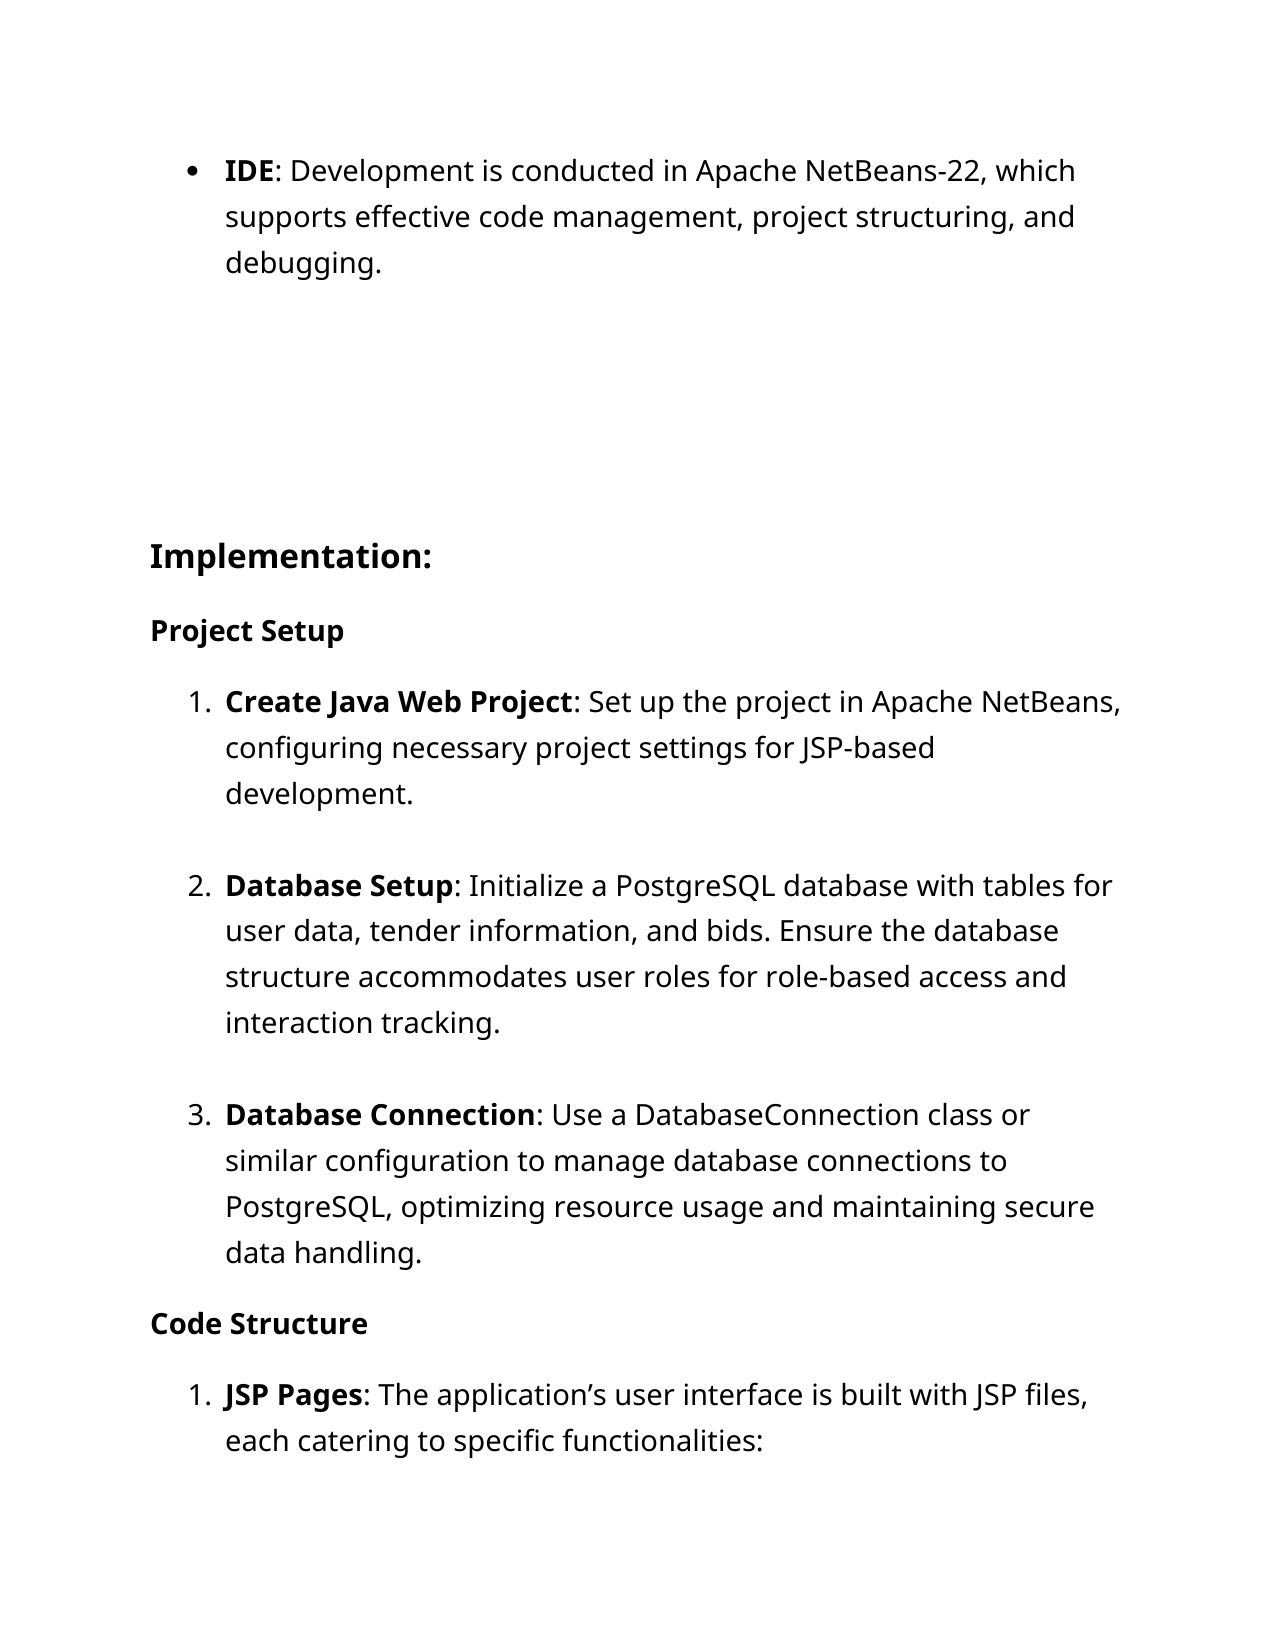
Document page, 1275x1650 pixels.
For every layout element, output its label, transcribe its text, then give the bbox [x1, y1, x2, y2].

list Create Java Web Project: Set up the project in Apache NetBeans, configuring necessary project settings for JSP-based development. [187, 681, 1125, 813]
list IDE: Development is conducted in Apache NetBeans-22, which supports effective code management, project structuring, and debugging. [187, 150, 1125, 282]
text Project Setup [150, 610, 1125, 650]
list Database Setup: Initialize a PostgreSQL database with tables for user data, tender information, and bids. Ensure the database structure accommodates user roles for role-based access and interaction tracking. [187, 865, 1125, 1042]
list Database Connection: Use a DatabaseConnection class or similar configuration to manage database connections to PostgreSQL, optimizing resource usage and maintaining secure data handling. [187, 1094, 1125, 1272]
text Implementation: [150, 532, 1125, 578]
text Code Structure [150, 1303, 1125, 1343]
list JSP Pages: The application’s user interface is built with JSP files, each catering to specific functionalities: [187, 1374, 1125, 1460]
